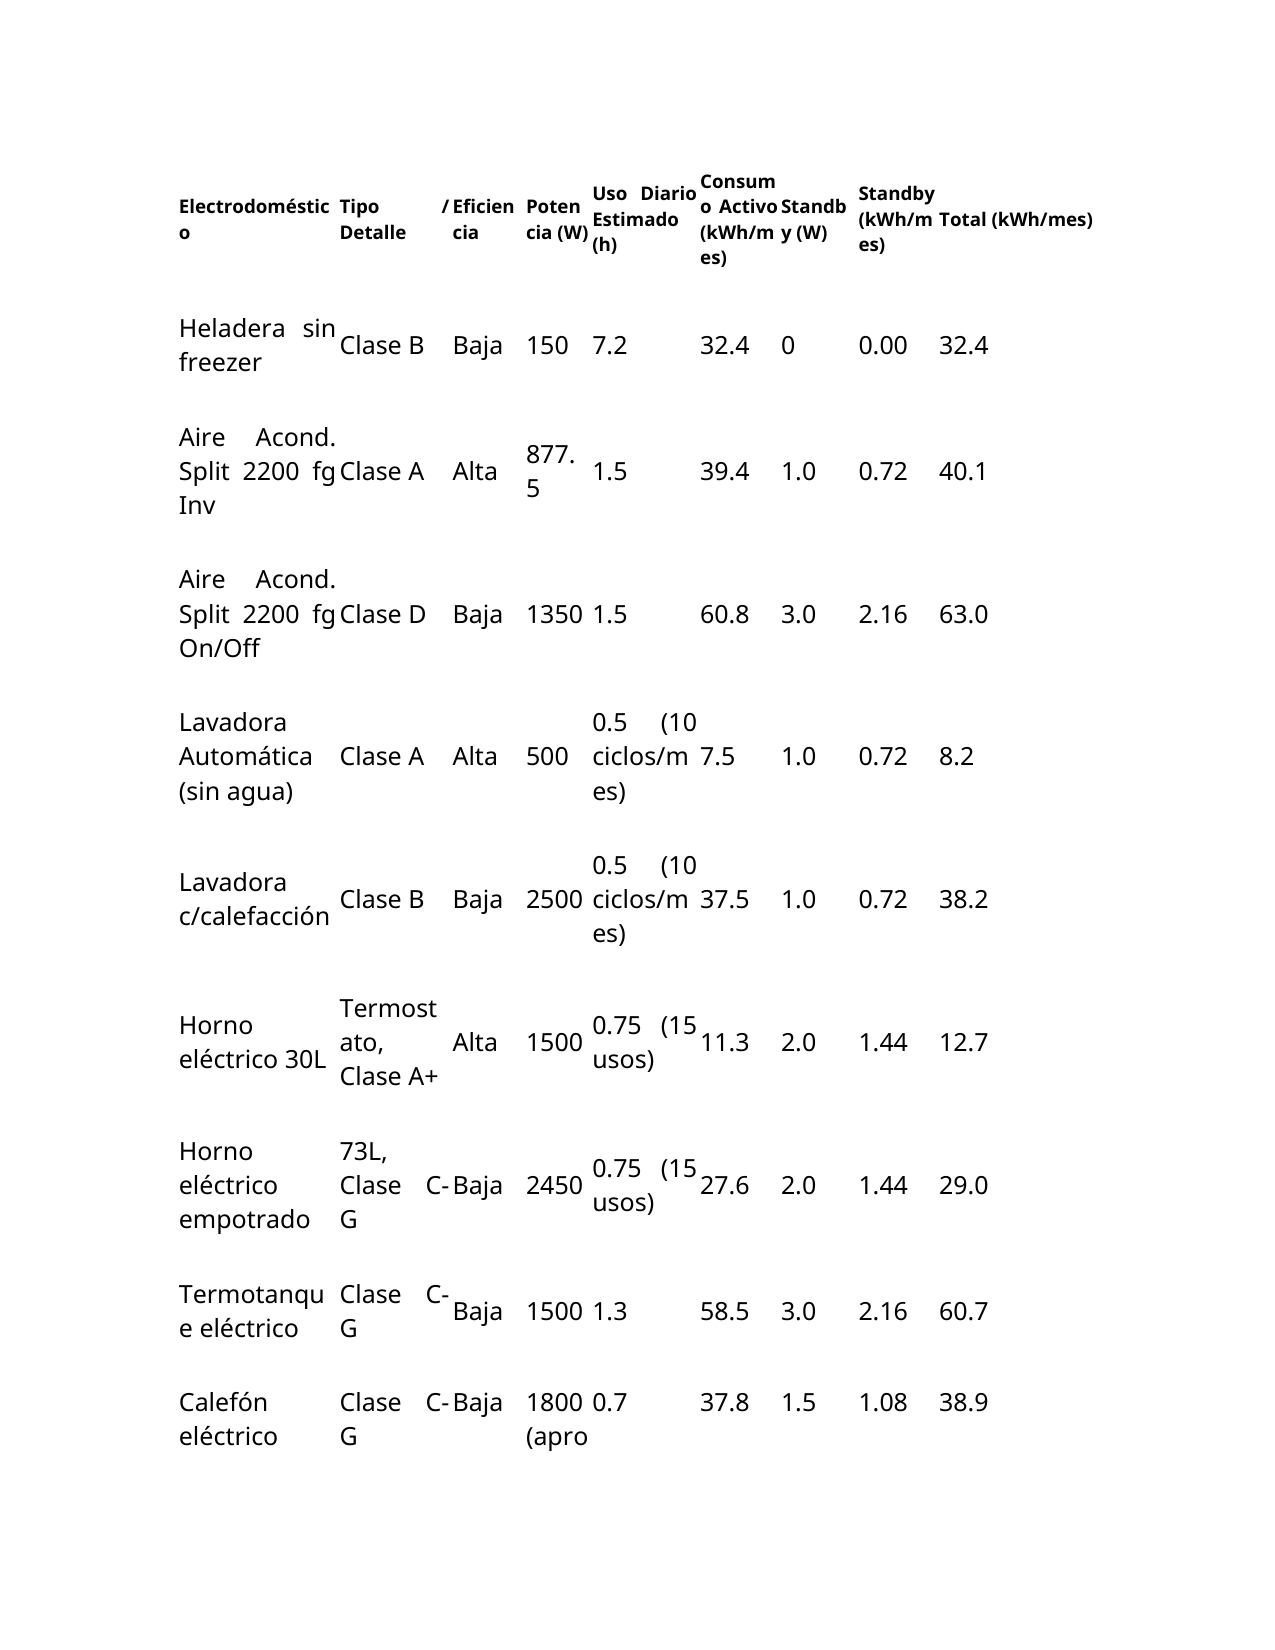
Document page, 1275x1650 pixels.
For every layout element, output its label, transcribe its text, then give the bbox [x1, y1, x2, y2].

table_cell Termostato, Clase A+ [338, 970, 451, 1113]
table_cell 0.72 [857, 685, 937, 827]
table_cell Termotanque eléctrico [177, 1256, 338, 1365]
table_cell 2.0 [779, 970, 857, 1113]
table_header Total (kWh/mes) [938, 148, 1098, 290]
table_header Standby (W) [779, 148, 857, 290]
table_cell 0 [779, 290, 857, 399]
table_cell 1.5 [779, 1365, 857, 1473]
table_cell Clase D [338, 542, 451, 685]
table_cell 38.9 [938, 1365, 1098, 1473]
table_cell Alta [451, 970, 524, 1113]
table_cell Lavadora Automática (sin agua) [177, 685, 338, 827]
table_header Potencia (W) [524, 148, 591, 290]
table_cell 58.5 [699, 1256, 779, 1365]
table_cell 150 [524, 290, 591, 399]
table_cell 500 [524, 685, 591, 827]
table_cell 1800 (aprox) [524, 1365, 591, 1473]
table_cell 38.2 [938, 828, 1098, 970]
table_cell 7.2 [591, 290, 698, 399]
table_cell 2450 [524, 1113, 591, 1256]
table_cell 32.4 [699, 290, 779, 399]
table_header Standby (kWh/mes) [857, 148, 937, 290]
table_cell 0.72 [857, 828, 937, 970]
table_cell 37.8 [699, 1365, 779, 1473]
table_cell 0.7 [591, 1365, 698, 1473]
table_cell Baja [451, 1113, 524, 1256]
table_cell Calefón eléctrico [177, 1365, 338, 1473]
table_header Uso Diario Estimado (h) [591, 148, 698, 290]
table_cell 1.44 [857, 970, 937, 1113]
table_cell 73L, Clase C-G [338, 1113, 451, 1256]
table_cell Horno eléctrico 30L [177, 970, 338, 1113]
table_cell 0.00 [857, 290, 937, 399]
table_header Electrodoméstico [177, 148, 338, 290]
table_cell 8.2 [938, 685, 1098, 827]
table_cell Baja [451, 290, 524, 399]
table_cell Baja [451, 828, 524, 970]
table_cell Alta [451, 685, 524, 827]
table_cell 0.72 [857, 399, 937, 542]
table_cell 0.75 (15 usos) [591, 970, 698, 1113]
table_cell 0.5 (10 ciclos/mes) [591, 828, 698, 970]
table_header Tipo / Detalle [338, 148, 451, 290]
table_cell 1.3 [591, 1256, 698, 1365]
table_cell 2500 [524, 828, 591, 970]
table_cell 1500 [524, 1256, 591, 1365]
table_cell 12.7 [938, 970, 1098, 1113]
table_cell 1.0 [779, 399, 857, 542]
table_cell Clase B [338, 290, 451, 399]
table_cell 7.5 [699, 685, 779, 827]
table_cell Aire Acond. Split 2200 fg Inv [177, 399, 338, 542]
table_cell Clase C-G [338, 1365, 451, 1473]
table_cell 32.4 [938, 290, 1098, 399]
table_cell 1350 [524, 542, 591, 685]
table_cell Baja [451, 1256, 524, 1365]
table_cell 1.0 [779, 828, 857, 970]
table_cell 27.6 [699, 1113, 779, 1256]
table_cell Horno eléctrico empotrado [177, 1113, 338, 1256]
table_cell Clase B [338, 828, 451, 970]
table_cell Alta [451, 399, 524, 542]
table_cell 0.75 (15 usos) [591, 1113, 698, 1256]
table_cell 1.0 [779, 685, 857, 827]
table_cell Baja [451, 1365, 524, 1473]
table_cell 1.5 [591, 542, 698, 685]
table_cell 29.0 [938, 1113, 1098, 1256]
table_cell Aire Acond. Split 2200 fg On/Off [177, 542, 338, 685]
table_cell Baja [451, 542, 524, 685]
table_cell 1.44 [857, 1113, 937, 1256]
table_header Eficiencia [451, 148, 524, 290]
table_cell 11.3 [699, 970, 779, 1113]
table_cell Lavadora c/calefacción [177, 828, 338, 970]
table_cell Clase A [338, 685, 451, 827]
table_cell 1.5 [591, 399, 698, 542]
table_cell 60.8 [699, 542, 779, 685]
table_cell Clase A [338, 399, 451, 542]
table_cell 37.5 [699, 828, 779, 970]
table_cell 3.0 [779, 1256, 857, 1365]
table_cell Clase C-G [338, 1256, 451, 1365]
table_cell 3.0 [779, 542, 857, 685]
table_cell 2.16 [857, 1256, 937, 1365]
table_cell 60.7 [938, 1256, 1098, 1365]
table_cell 1500 [524, 970, 591, 1113]
table_header Consumo Activo (kWh/mes) [699, 148, 779, 290]
table_cell 63.0 [938, 542, 1098, 685]
table_cell Heladera sin freezer [177, 290, 338, 399]
table_cell 2.0 [779, 1113, 857, 1256]
table_cell 1.08 [857, 1365, 937, 1473]
table_cell 40.1 [938, 399, 1098, 542]
table_cell 39.4 [699, 399, 779, 542]
table_cell 0.5 (10 ciclos/mes) [591, 685, 698, 827]
table_cell 877.5 [524, 399, 591, 542]
table_cell 2.16 [857, 542, 937, 685]
